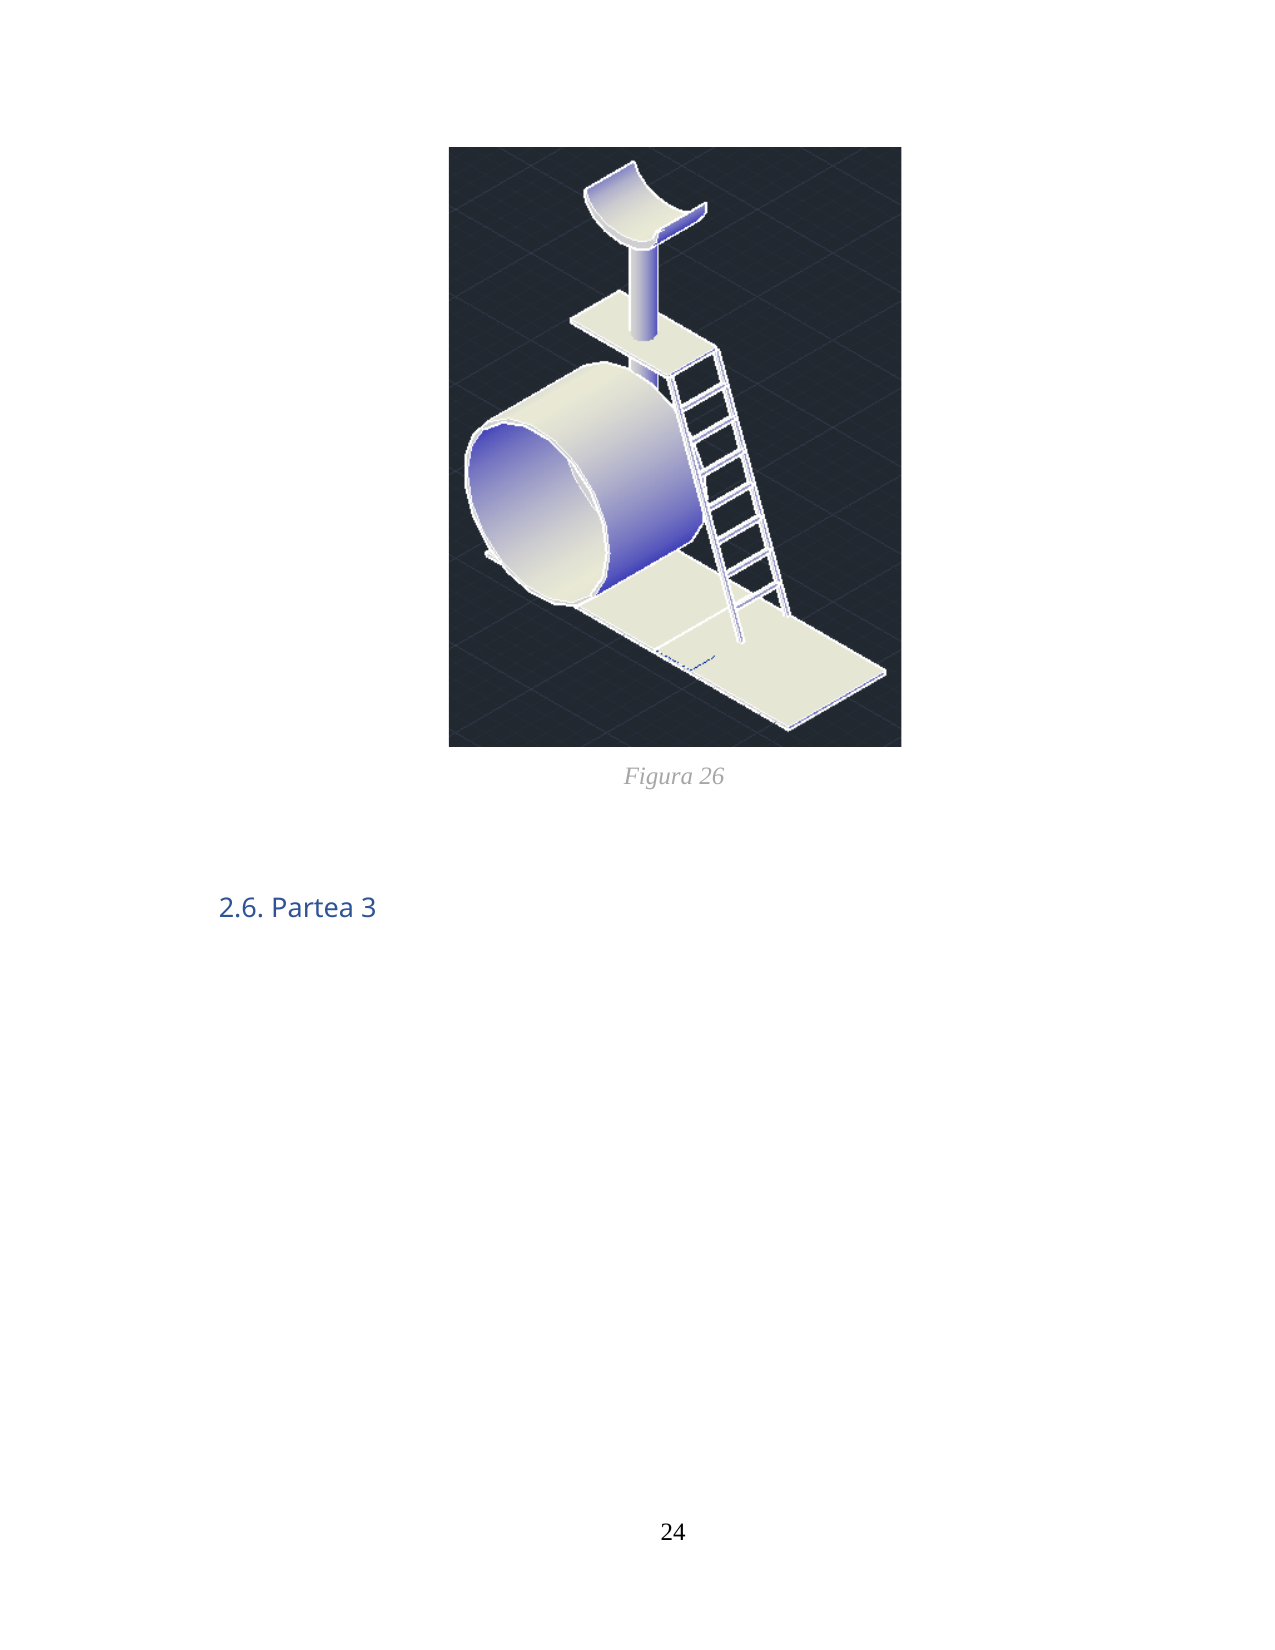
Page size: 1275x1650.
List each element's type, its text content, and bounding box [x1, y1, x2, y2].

picture [448, 147, 902, 747]
subtitle 2.6. Partea 3 [148, 889, 1127, 926]
text Figura 26 [148, 761, 1127, 789]
